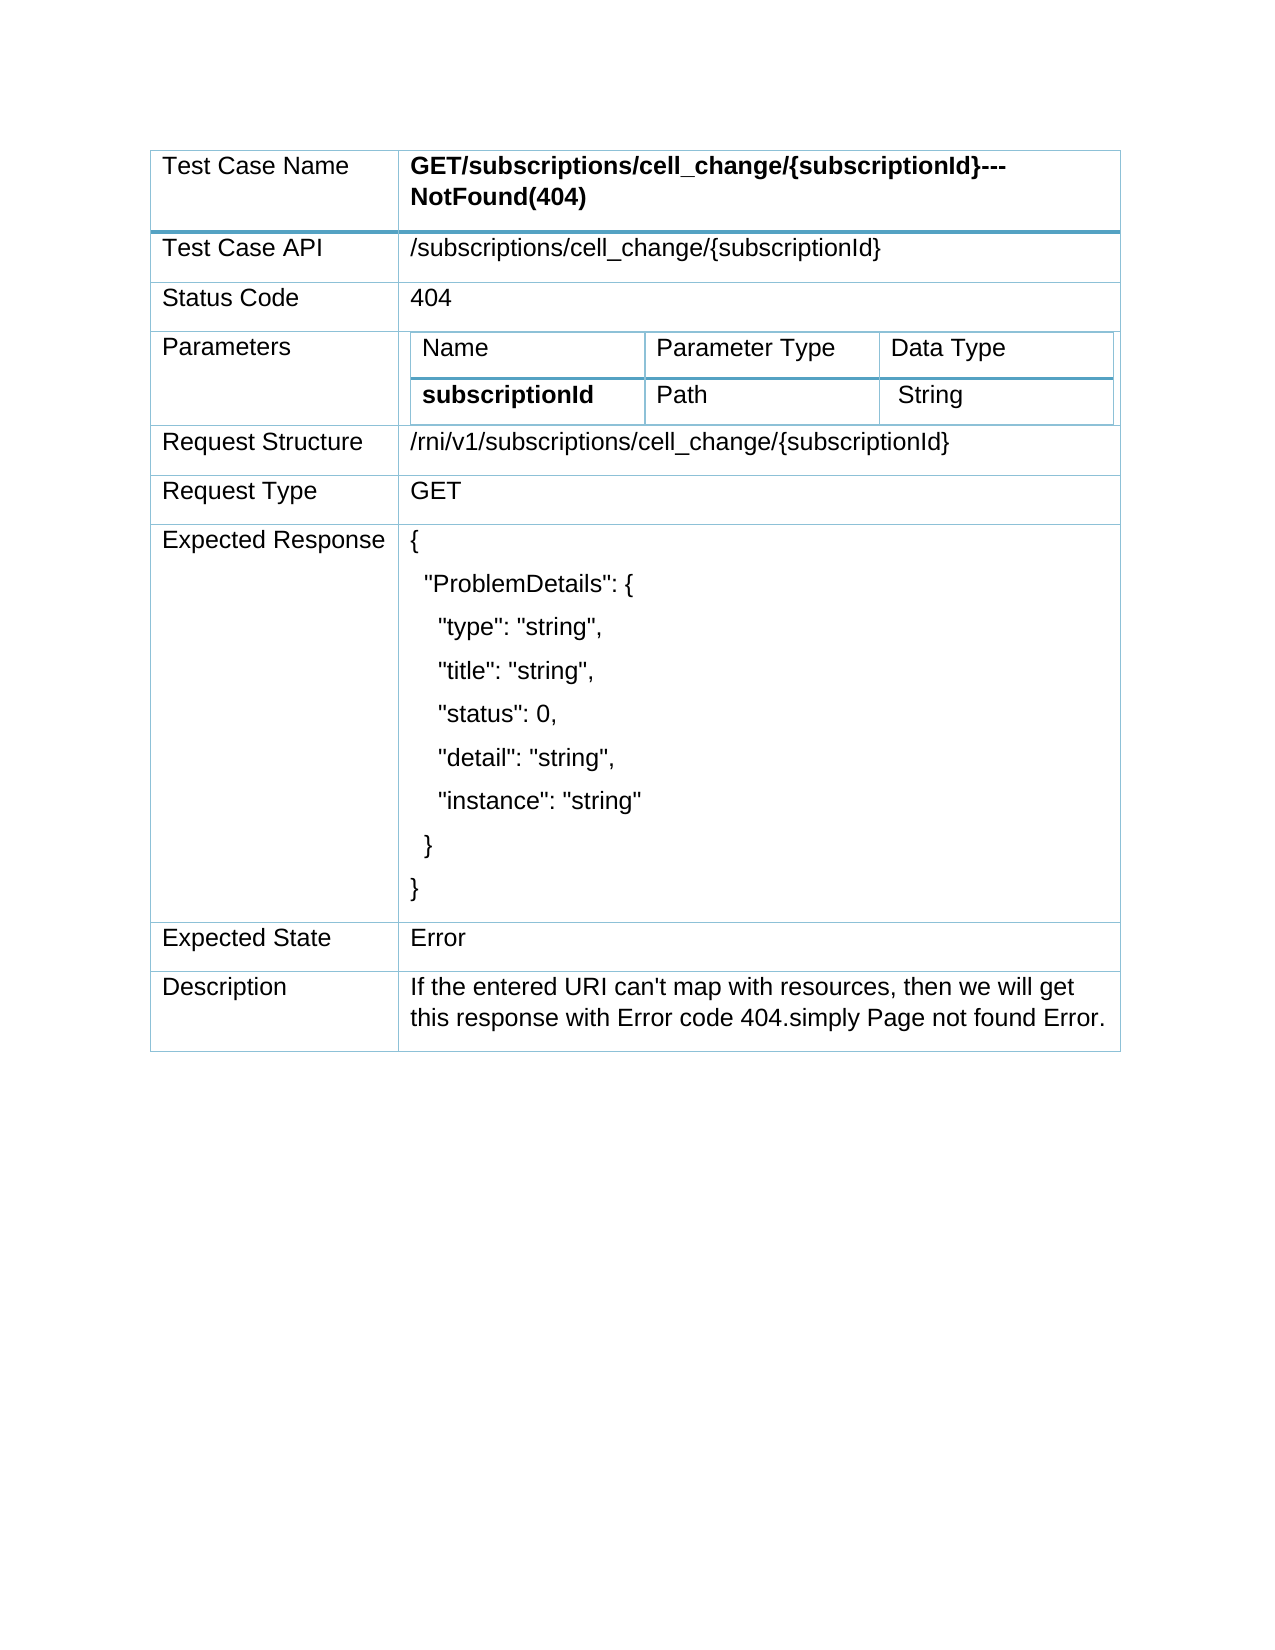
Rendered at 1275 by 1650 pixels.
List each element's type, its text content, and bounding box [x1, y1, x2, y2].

table_cell [411, 380, 644, 424]
table_header Test Case Name [151, 151, 398, 230]
table_cell /subscriptions/cell_change/{subscriptionId} [399, 234, 1120, 282]
table_cell Request Structure [151, 426, 398, 475]
table_cell [1114, 332, 1120, 425]
table_cell 404 [399, 283, 1120, 331]
table_cell /rni/v1/subscriptions/cell_change/{subscriptionId} [399, 426, 1120, 475]
table_cell [880, 333, 1113, 377]
table_header GET/subscriptions/cell_change/{subscriptionId}---NotFound(404) [399, 151, 1120, 230]
table_cell Test Case API [151, 234, 398, 282]
table_cell Description [151, 972, 398, 1051]
table_cell Request Type [151, 476, 398, 524]
table_cell Expected State [151, 923, 398, 971]
table_cell GET [399, 476, 1120, 524]
table_cell Status Code [151, 283, 398, 331]
table_cell Parameters [151, 332, 398, 425]
table_cell [399, 332, 410, 425]
table_cell { "ProblemDetails": { "type": "string", "title": "string", "status": 0, "detail": "string", "instance": "string" } } [399, 525, 1120, 922]
table_cell [880, 380, 1113, 424]
table_cell Expected Response [151, 525, 398, 922]
table_cell If the entered URI can't map with resources, then we will get this response with Error code 404.simply Page not found Error. [399, 972, 1120, 1051]
table_cell [646, 333, 879, 377]
table_cell Error [399, 923, 1120, 971]
table_cell [646, 380, 879, 424]
table_cell [411, 333, 644, 377]
